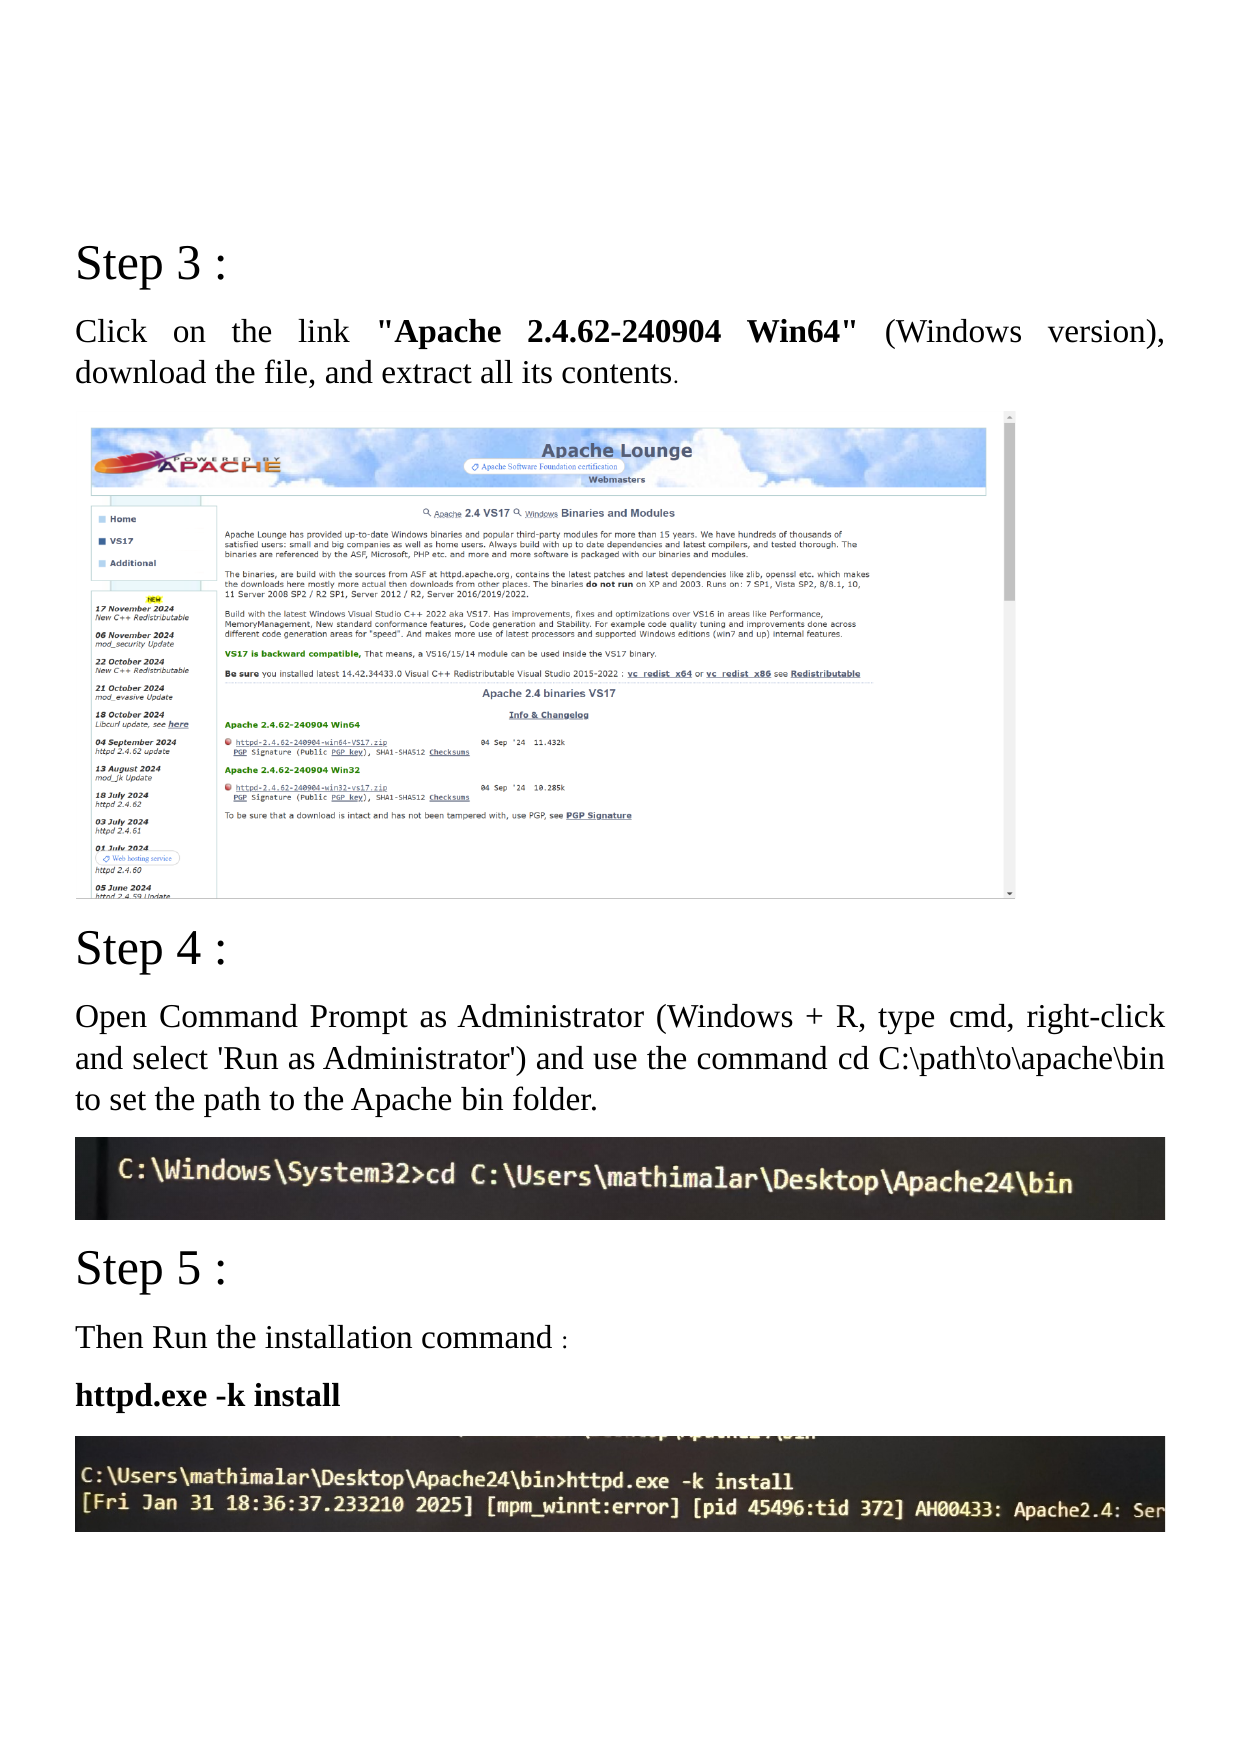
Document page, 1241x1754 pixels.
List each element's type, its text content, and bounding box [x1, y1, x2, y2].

text Step 3 : [75, 232, 1165, 290]
text Step 4 : [75, 918, 1165, 975]
text Open Command Prompt as Administrator (Windows + R, type cmd, right-click and select 'Run as Administrator') and use the command cd C:\path\to\apache\bin to set the path to the Apache bin folder. [75, 997, 1165, 1118]
picture [75, 410, 1016, 899]
picture [75, 1436, 1166, 1532]
text httpd.exe -k install [75, 1375, 1165, 1413]
text Step 5 : [75, 1238, 1165, 1296]
picture [75, 1137, 1166, 1220]
text Then Run the installation command : [75, 1317, 1165, 1355]
text Click on the link "Apache 2.4.62-240904 Win64" (Windows version), download the file, and extract all its contents. [75, 311, 1165, 391]
